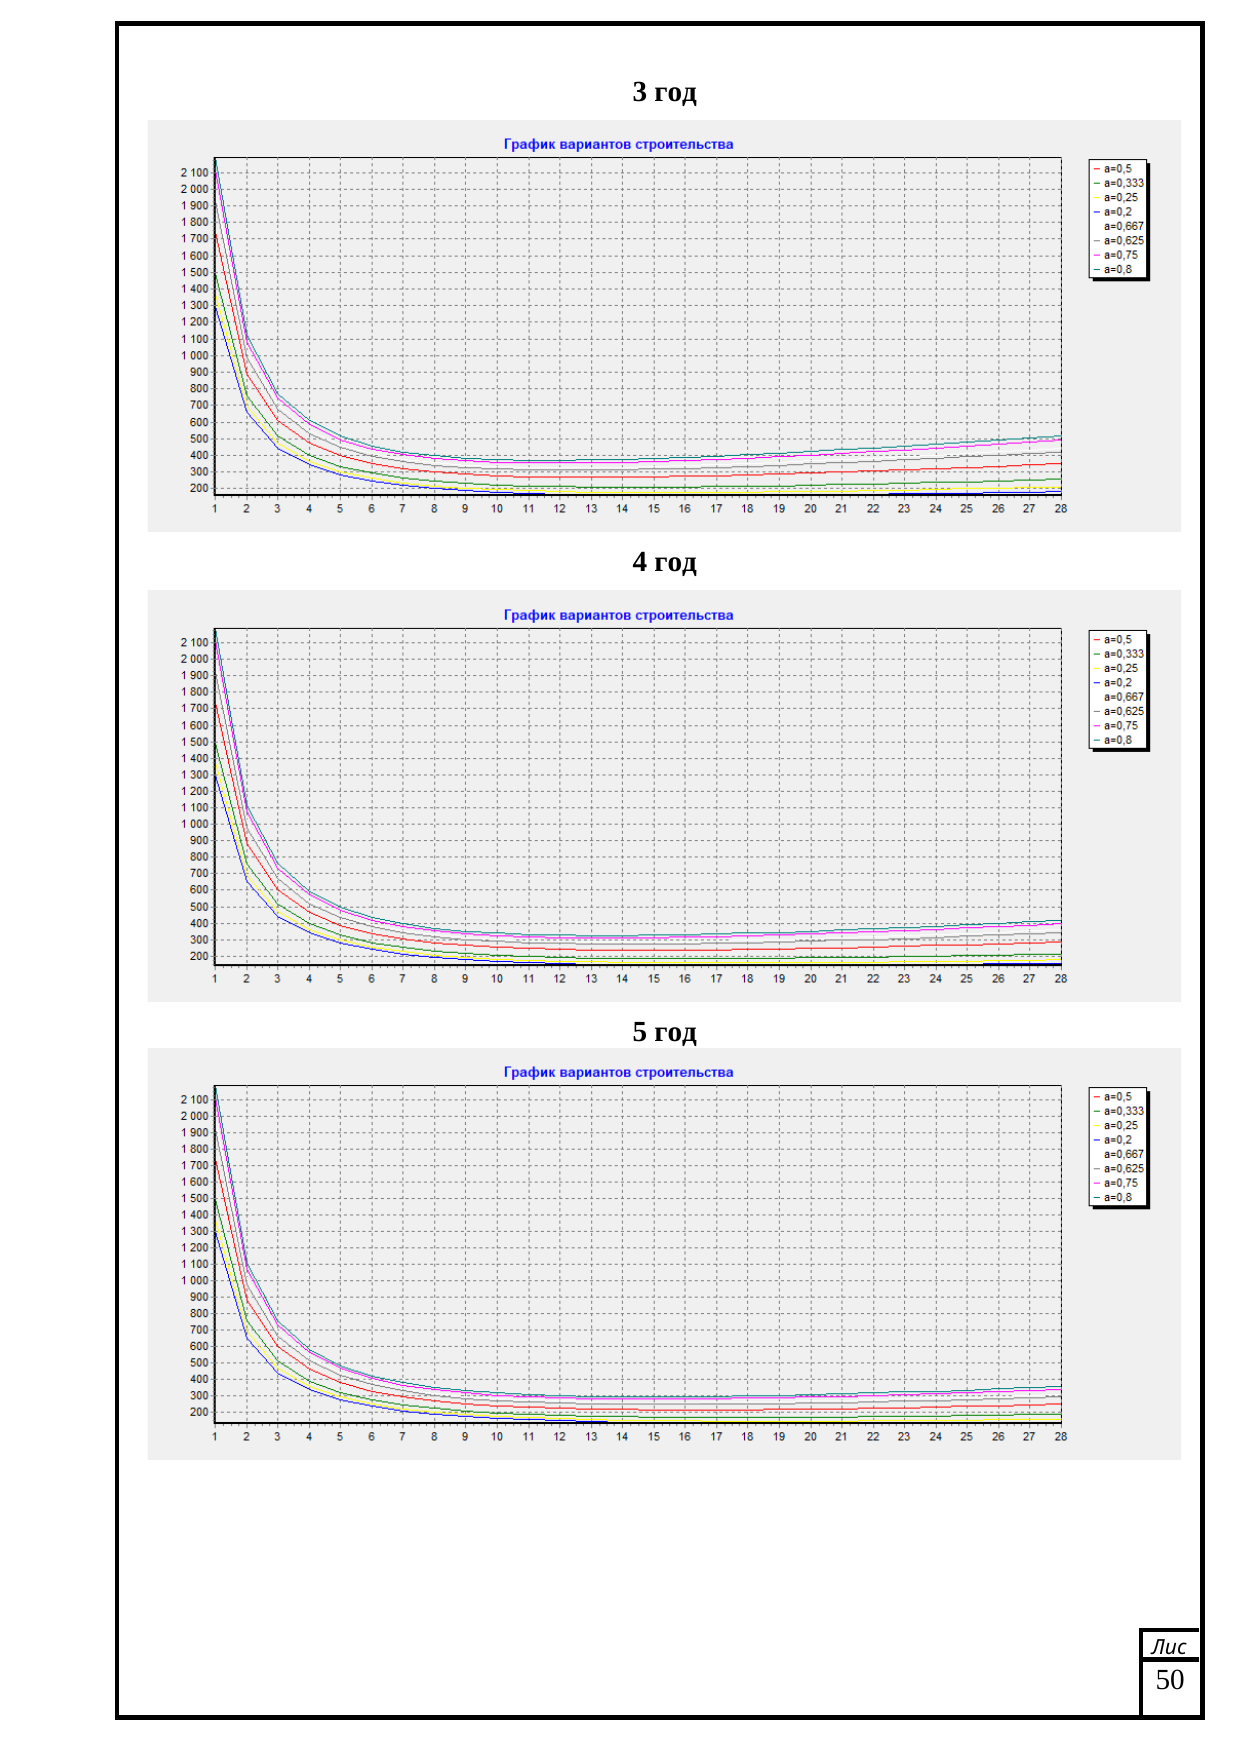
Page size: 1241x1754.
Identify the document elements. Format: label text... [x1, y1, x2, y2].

picture [147, 590, 1182, 1002]
text 4 год [148, 544, 1181, 578]
text 5 год [148, 1014, 1181, 1048]
text 3 год [148, 74, 1181, 107]
picture [147, 1048, 1182, 1460]
picture [147, 120, 1182, 532]
